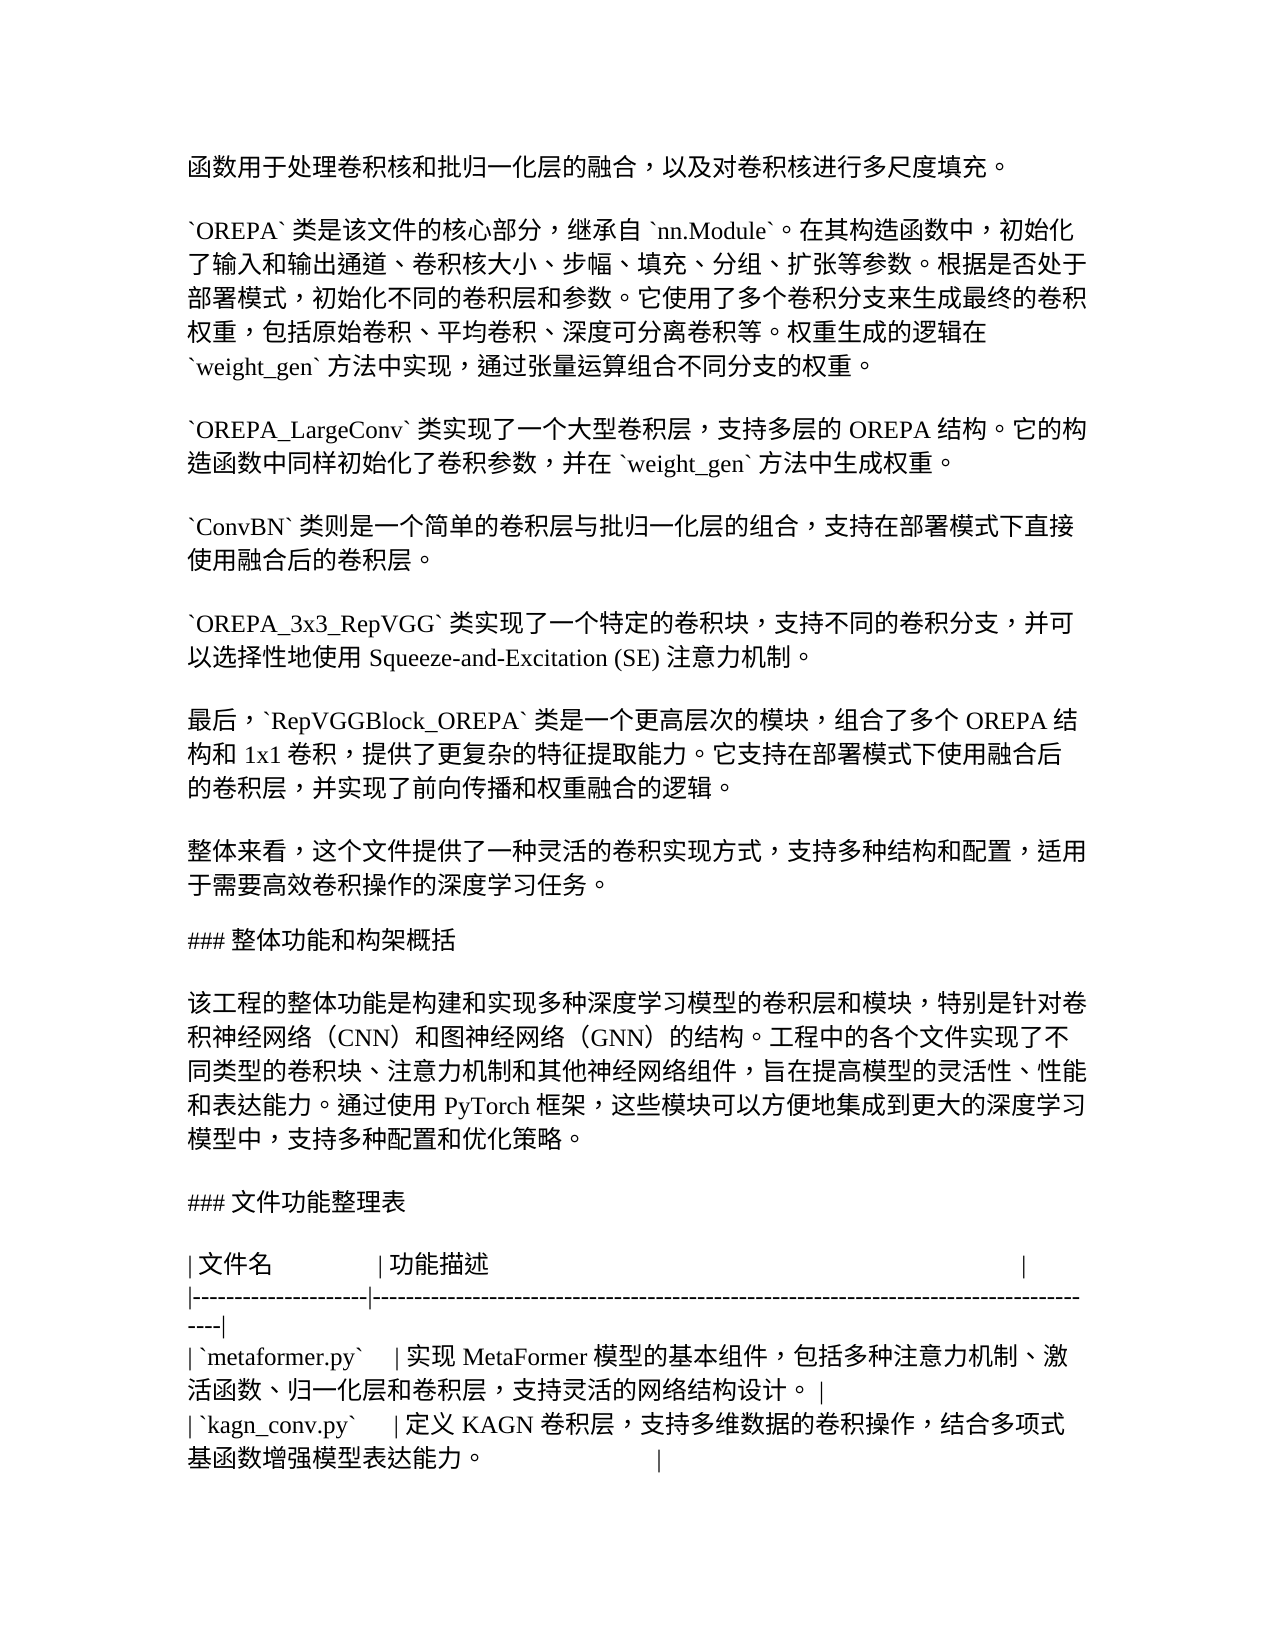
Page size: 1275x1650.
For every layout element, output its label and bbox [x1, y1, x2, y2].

text [187, 922, 1087, 1475]
text [187, 150, 1087, 902]
